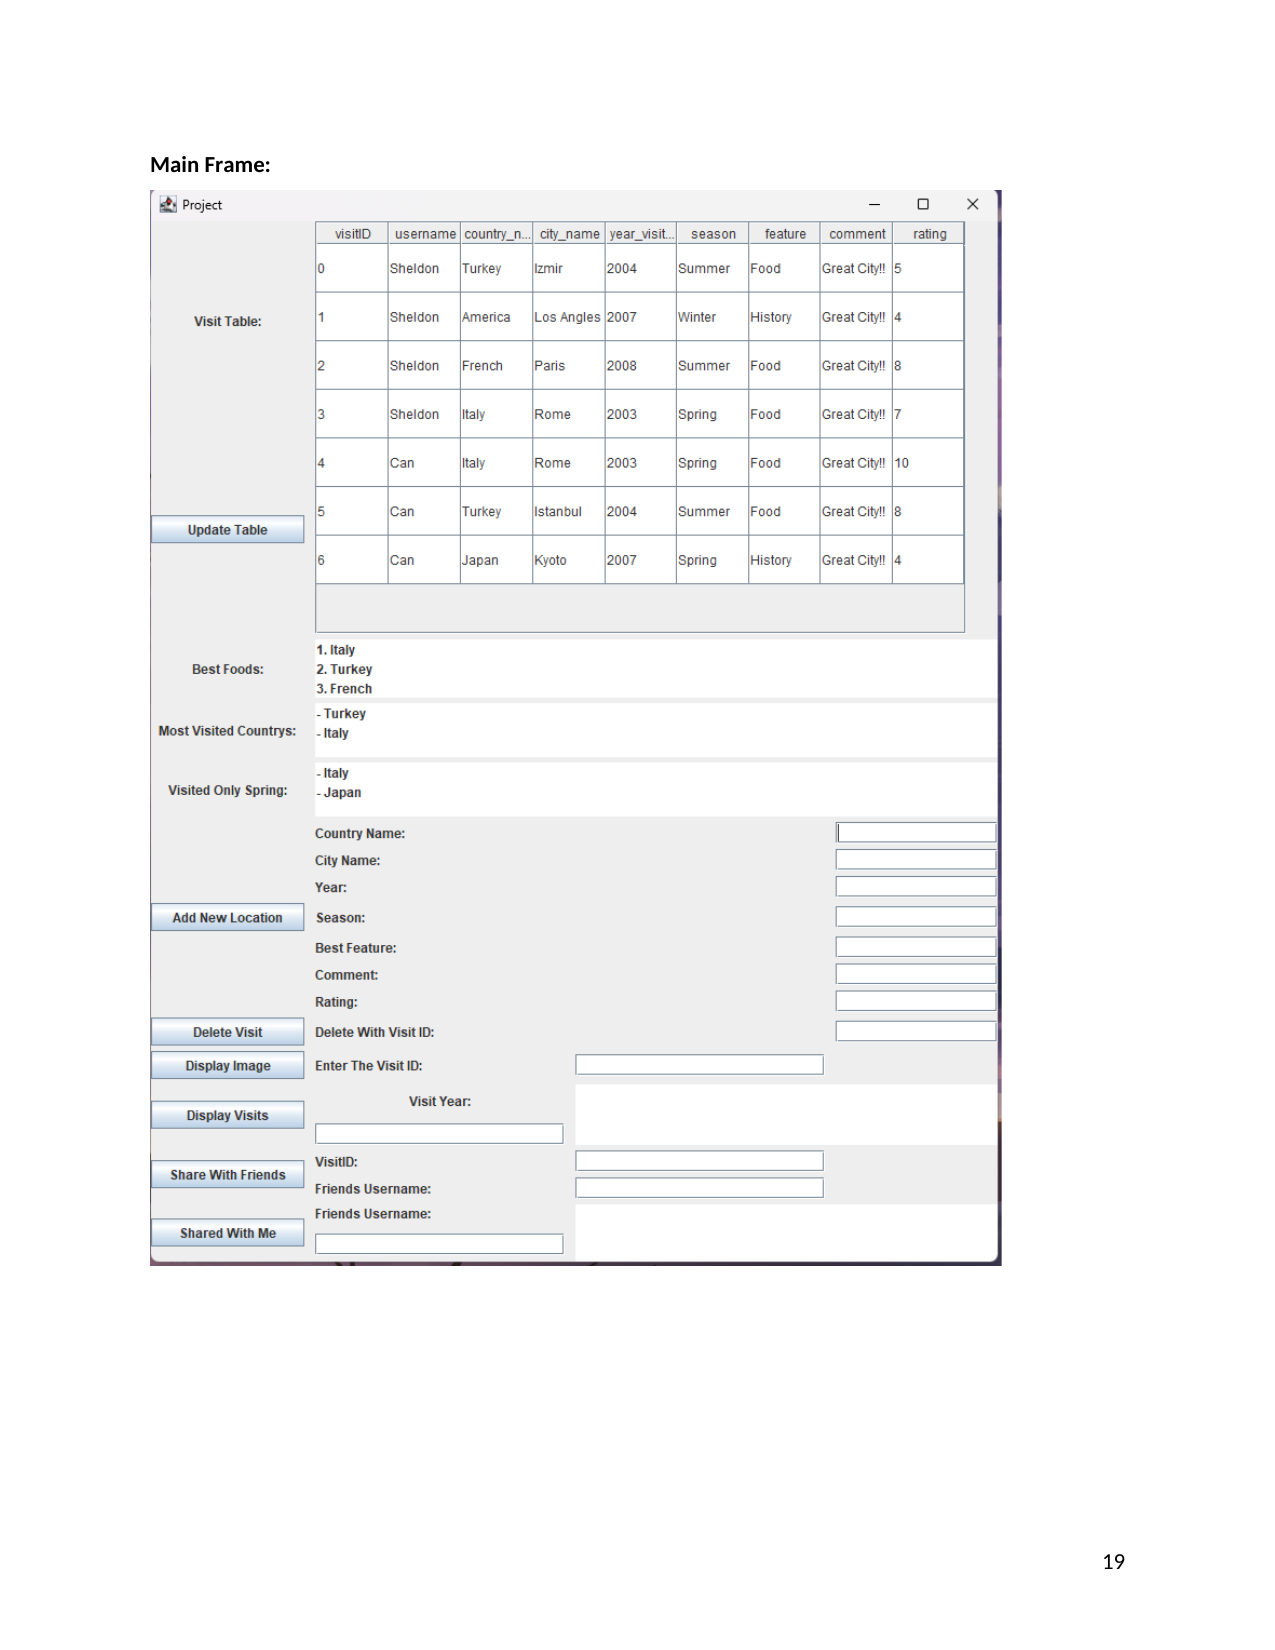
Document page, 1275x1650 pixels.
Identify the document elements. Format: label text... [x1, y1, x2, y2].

text Main Frame: [150, 150, 1125, 178]
picture [150, 190, 1002, 1266]
